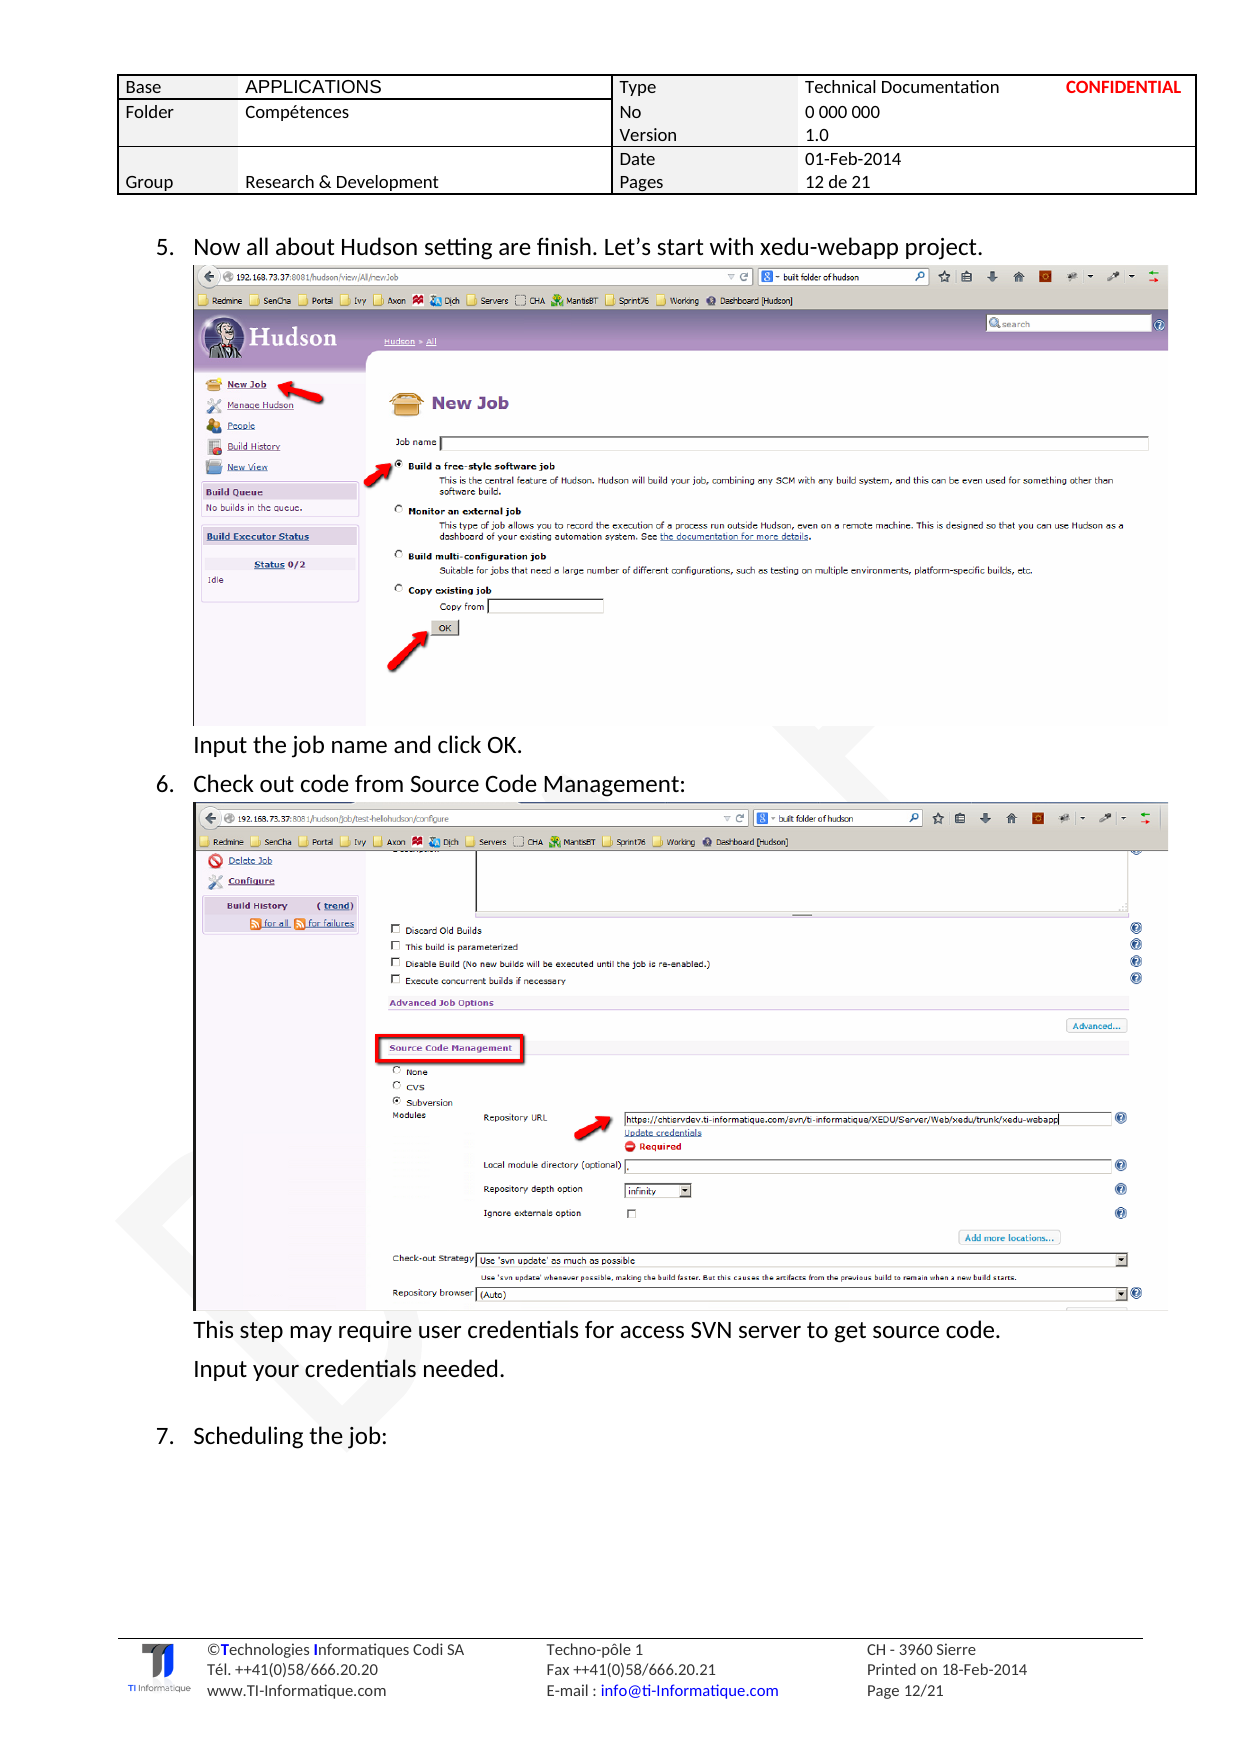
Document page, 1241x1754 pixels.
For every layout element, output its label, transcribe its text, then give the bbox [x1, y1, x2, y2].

list Input the job name and click OK. [193, 729, 1181, 760]
list Input your credentials needed. [193, 1353, 1181, 1412]
list Scheduling the job: [156, 1420, 1181, 1451]
picture [193, 265, 1169, 726]
picture [193, 802, 1169, 1311]
picture [118, 1639, 199, 1696]
list This step may require user credentials for access SVN server to get source code. [193, 1315, 1181, 1345]
